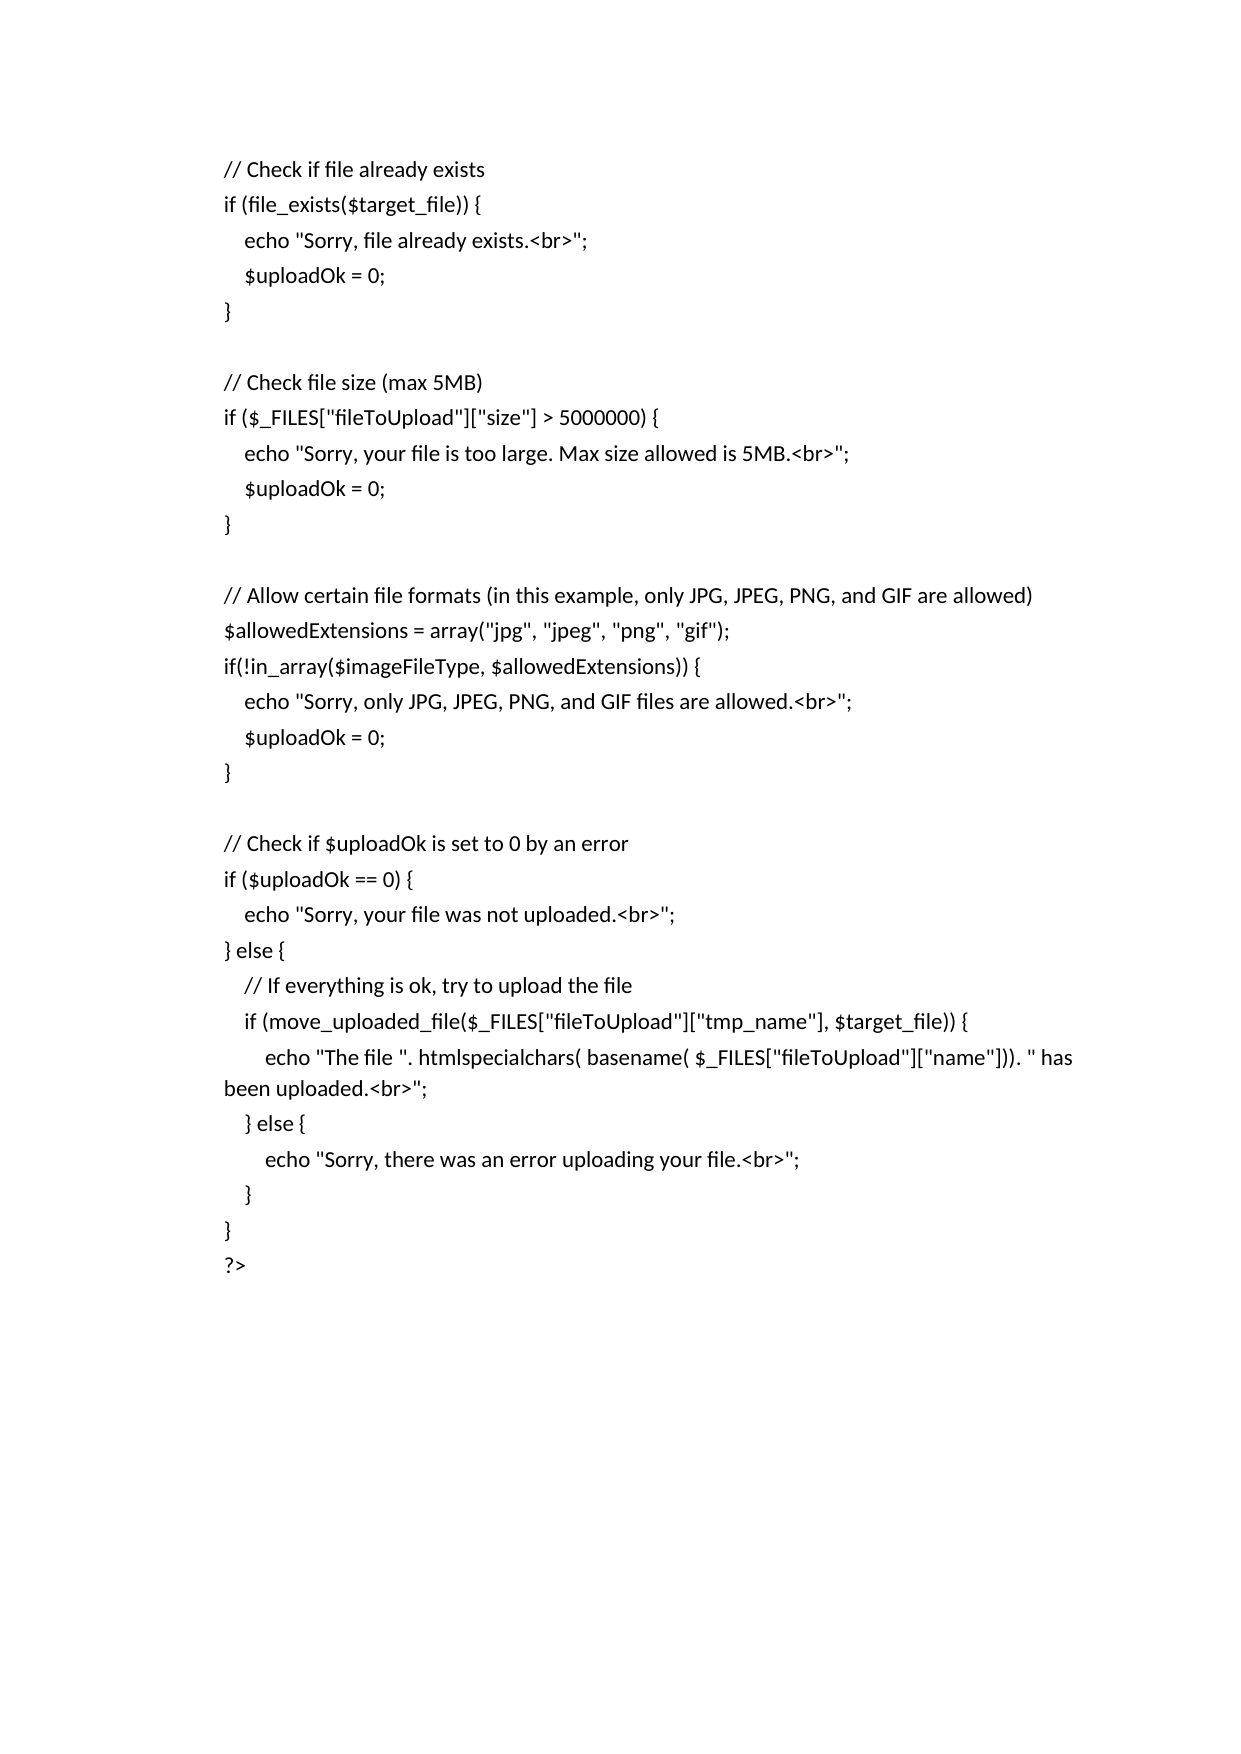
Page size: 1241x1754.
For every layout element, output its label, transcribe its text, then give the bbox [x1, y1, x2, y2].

text if ($uploadOk == 0) { [224, 865, 1074, 893]
text } [224, 510, 1074, 538]
text $uploadOk = 0; [224, 474, 1074, 502]
text $uploadOk = 0; [224, 723, 1074, 751]
text } [224, 297, 1074, 325]
text $uploadOk = 0; [224, 261, 1074, 289]
text ?> [224, 1251, 1074, 1279]
text } [224, 1216, 1074, 1244]
text } else { [224, 936, 1074, 964]
text // Check if file already exists [224, 155, 1074, 183]
text if ($_FILES["fileToUpload"]["size"] > 5000000) { [224, 403, 1074, 431]
text // Check if $uploadOk is set to 0 by an error [224, 829, 1074, 858]
text $allowedExtensions = array("jpg", "jpeg", "png", "gif"); [224, 616, 1074, 644]
text // Allow certain file formats (in this example, only JPG, JPEG, PNG, and GIF are allowed) [224, 581, 1074, 609]
text echo "The file ". htmlspecialchars( basename( $_FILES["fileToUpload"]["name"])). " has been uploaded.<br>"; [224, 1043, 1074, 1102]
text if (move_uploaded_file($_FILES["fileToUpload"]["tmp_name"], $target_file)) { [224, 1007, 1074, 1035]
text // If everything is ok, try to upload the file [224, 972, 1074, 1000]
text echo "Sorry, your file was not uploaded.<br>"; [224, 901, 1074, 929]
text if(!in_array($imageFileType, $allowedExtensions)) { [224, 652, 1074, 680]
text echo "Sorry, there was an error uploading your file.<br>"; [224, 1145, 1074, 1173]
text } [224, 758, 1074, 787]
text } [224, 1180, 1074, 1208]
text echo "Sorry, only JPG, JPEG, PNG, and GIF files are allowed.<br>"; [224, 687, 1074, 716]
text // Check file size (max 5MB) [224, 368, 1074, 396]
text if (file_exists($target_file)) { [224, 190, 1074, 218]
text echo "Sorry, your file is too large. Max size allowed is 5MB.<br>"; [224, 439, 1074, 467]
text echo "Sorry, file already exists.<br>"; [224, 226, 1074, 254]
text } else { [224, 1109, 1074, 1137]
